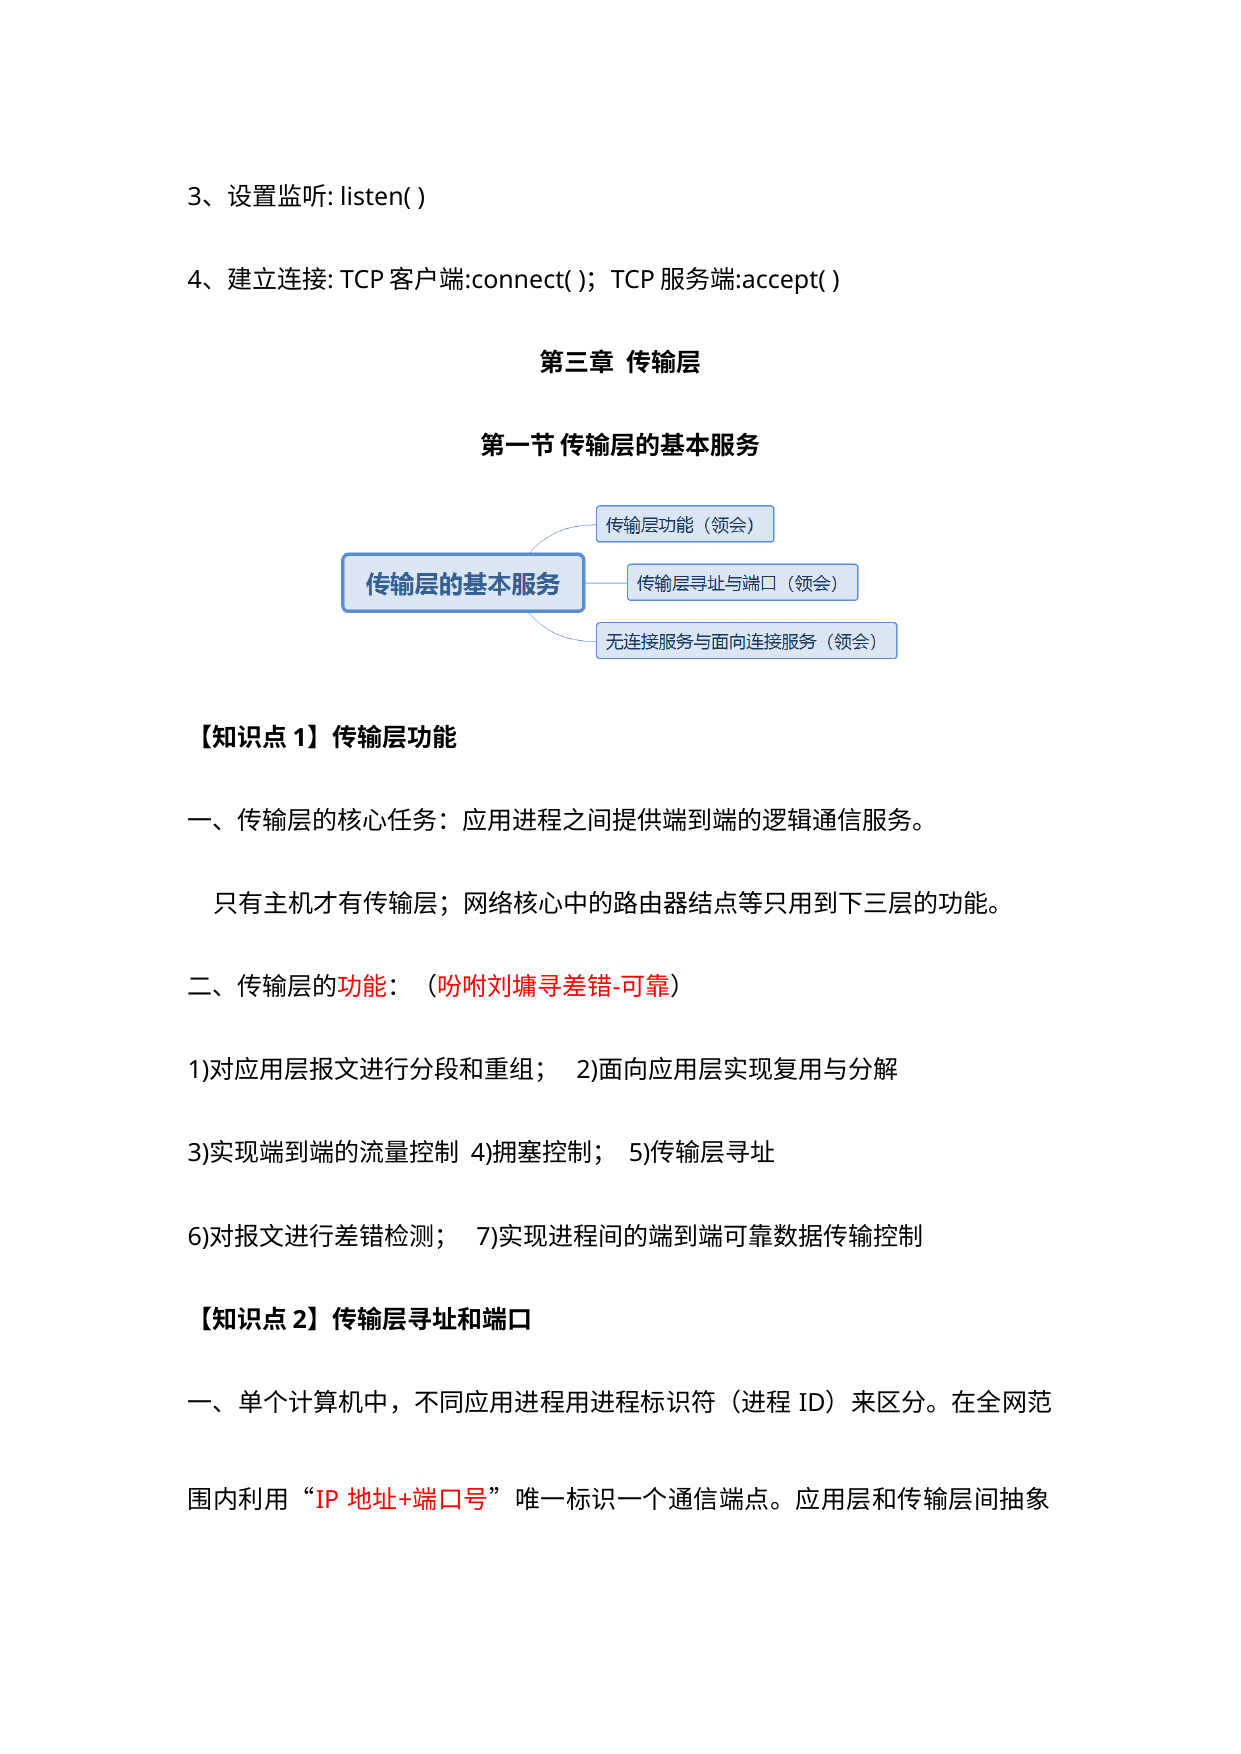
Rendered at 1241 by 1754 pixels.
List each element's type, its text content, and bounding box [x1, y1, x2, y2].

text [187, 1368, 1053, 1530]
picture [334, 494, 906, 671]
text 只有主机才有传输层；网络核心中的路由器结点等只用到下三层的功能。 [187, 869, 1053, 934]
text 第一节 传输层的基本服务 [187, 411, 1053, 476]
text 第三章 传输层 [187, 328, 1053, 393]
text 3)实现端到端的流量控制 4)拥塞控制； 5)传输层寻址 [187, 1118, 1053, 1183]
text 6)对报文进行差错检测； 7)实现进程间的端到端可靠数据传输控制 [187, 1202, 1053, 1267]
text 二、传输层的功能：（吩咐刘墉寻差错-可靠） [187, 952, 1053, 1017]
text 4、建立连接: TCP客户端:connect( )；TCP服务端:accept( ) [187, 245, 1053, 310]
text 1)对应用层报文进行分段和重组； 2)面向应用层实现复用与分解 [187, 1035, 1053, 1100]
text 3、设置监听: listen( ) [187, 162, 1053, 227]
text 【知识点1】传输层功能 [187, 703, 1053, 768]
text 【知识点2】传输层寻址和端口 [187, 1285, 1053, 1350]
text 一、传输层的核心任务：应用进程之间提供端到端的逻辑通信服务。 [187, 786, 1053, 851]
